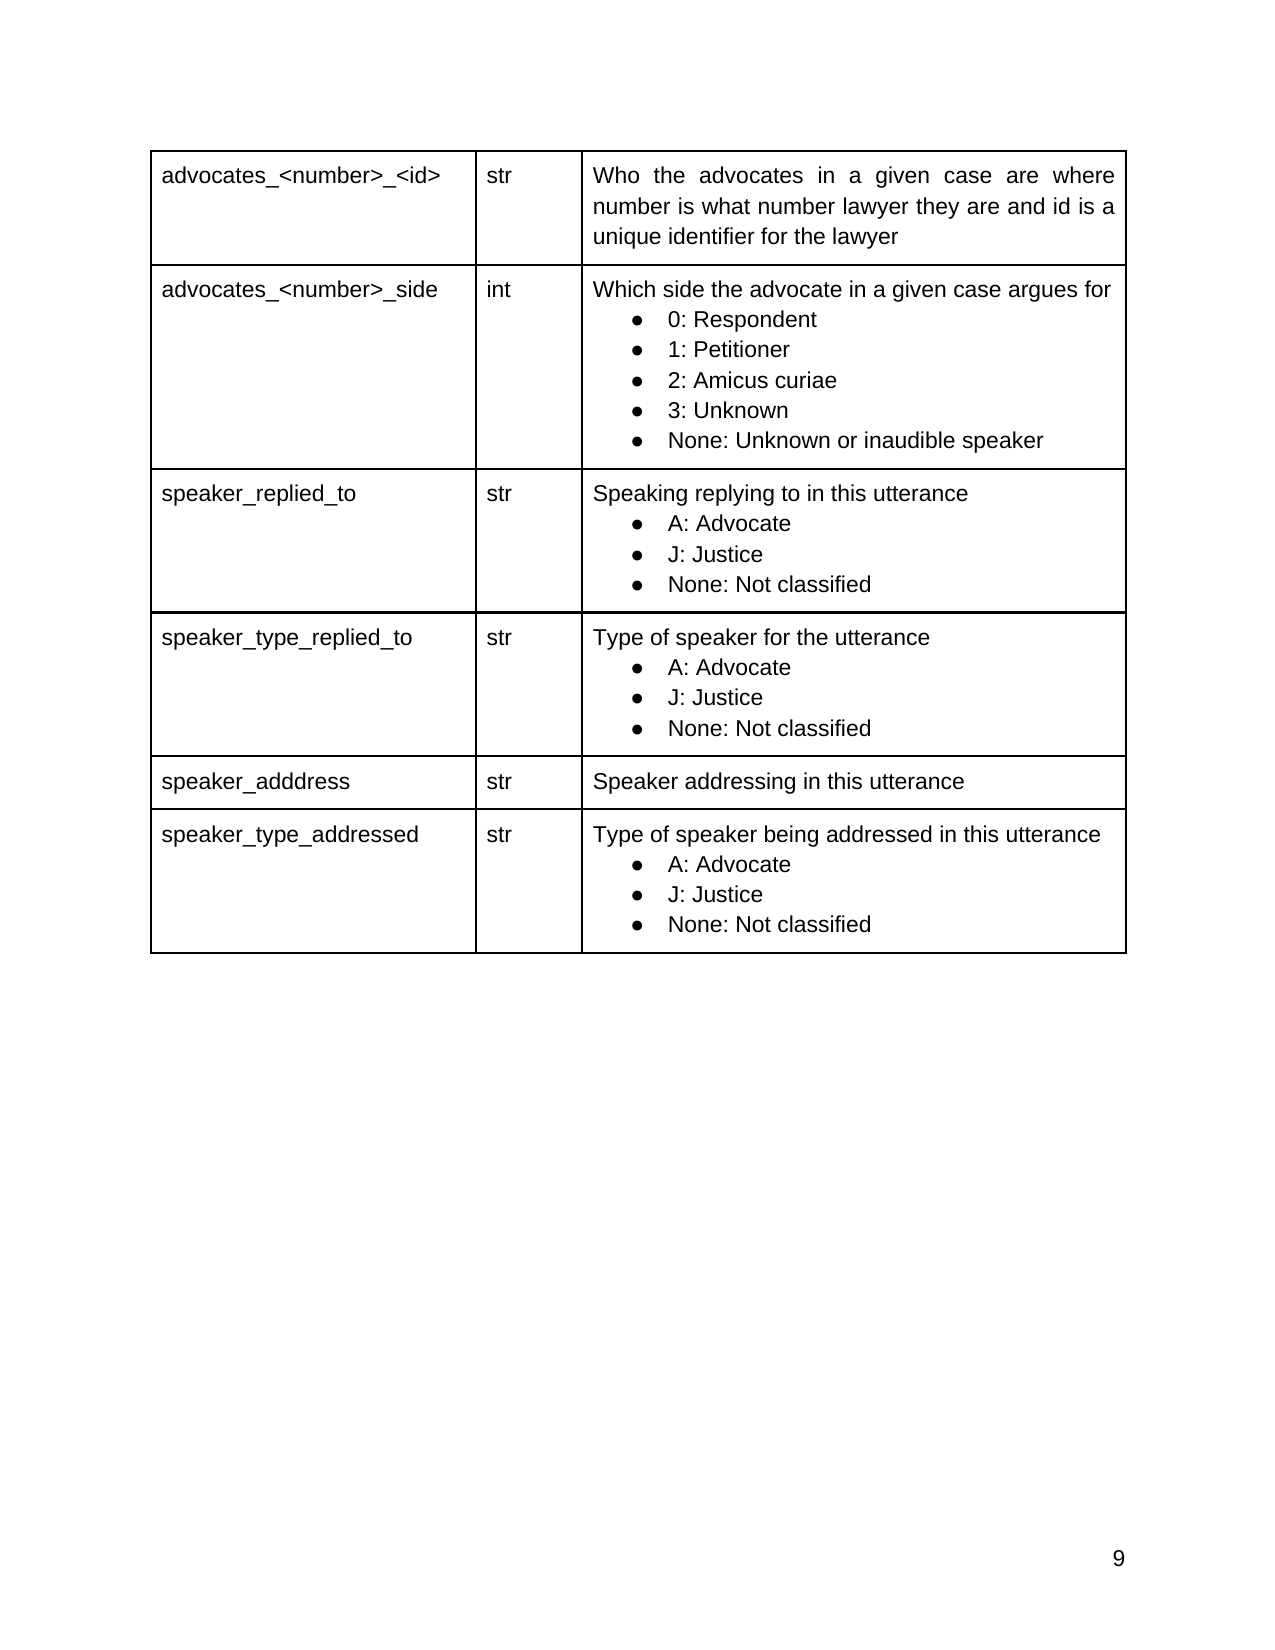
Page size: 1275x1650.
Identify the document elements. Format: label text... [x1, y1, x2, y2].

table_cell Type of speaker for the utterance A: Advocate J: Justice None: Not classified [583, 614, 1125, 755]
table_cell str [477, 470, 581, 611]
table_cell speaker_type_addressed [152, 810, 475, 952]
table_cell advocates_<number>_side [152, 266, 475, 468]
table_cell int [477, 266, 581, 468]
table_cell str [477, 614, 581, 755]
table_cell speaker_replied_to [152, 470, 475, 611]
table_cell Speaking replying to in this utterance A: Advocate J: Justice None: Not classified [583, 470, 1125, 611]
table_cell str [477, 757, 581, 808]
table_cell advocates_<number>_<id> [152, 152, 475, 263]
table_cell Speaker addressing in this utterance [583, 757, 1125, 808]
table_cell Type of speaker being addressed in this utterance A: Advocate J: Justice None: Not classified [583, 810, 1125, 952]
table_cell Who the advocates in a given case are where number is what number lawyer they are and id is a unique identifier for the lawyer [583, 152, 1125, 263]
table_cell speaker_type_replied_to [152, 614, 475, 755]
table_cell str [477, 152, 581, 263]
table_cell Which side the advocate in a given case argues for 0: Respondent 1: Petitioner 2: Amicus curiae 3: Unknown None: Unknown or inaudible speaker [583, 266, 1125, 468]
table_cell str [477, 810, 581, 952]
table_cell speaker_adddress [152, 757, 475, 808]
